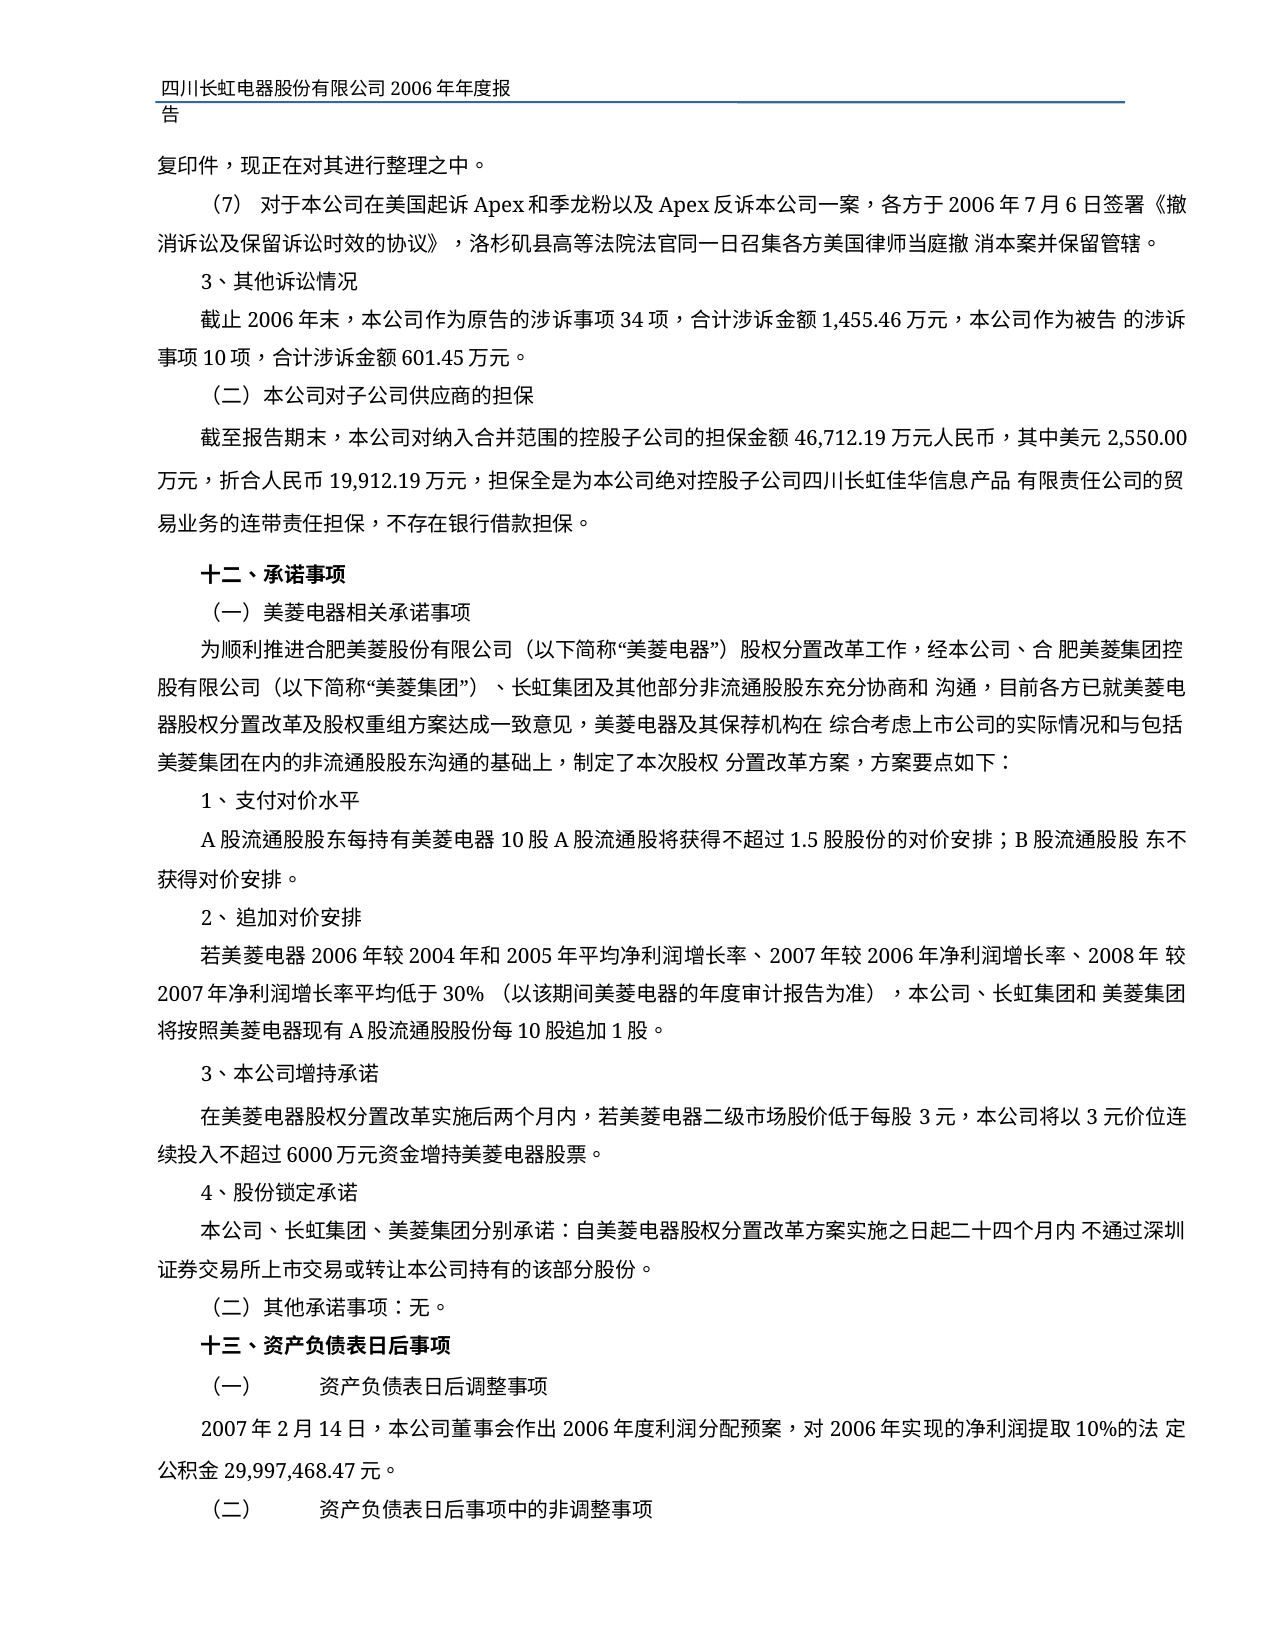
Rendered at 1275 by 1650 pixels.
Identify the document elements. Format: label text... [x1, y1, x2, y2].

text （二）本公司对子公司供应商的担保 [201, 373, 1187, 411]
text 为顺利推进合肥美菱股份有限公司（以下简称“美菱电器”）股权分置改革工作，经本公司、合 肥美菱集团控股有限公司（以下简称“美菱集团”）、长虹集团及其他部分非流通股股东充分协商和 沟通，目前各方已就美菱电器股权分置改革及股权重组方案达成一致意见，美菱电器及其保荐机构在 综合考虑上市公司的实际情况和与包括美菱集团在内的非流通股股东沟通的基础上，制定了本次股权 分置改革方案，方案要点如下： [157, 628, 1187, 778]
text 截至报告期末，本公司对纳入合并范围的控股子公司的担保金额46,712.19万元人民币，其中美元 2,550.00万元，折合人民币19,912.19万元，担保全是为本公司绝对控股子公司四川长虹佳华信息产品 有限责任公司的贸易业务的连带责任担保，不存在银行借款担保。 [157, 411, 1187, 540]
text 本公司、长虹集团、美菱集团分别承诺：自美菱电器股权分置改革方案实施之日起二十四个月内 不通过深圳证券交易所上市交易或转让本公司持有的该部分股份。 [157, 1208, 1187, 1285]
text （二） 资产负债表日后事项中的非调整事项 [201, 1487, 1187, 1525]
text A股流通股股东每持有美菱电器10股A股流通股将获得不超过1.5股股份的对价安排；B股流通股股 东不获得对价安排。 [157, 816, 1187, 896]
text 在美菱电器股权分置改革实施后两个月内，若美菱电器二级市场股价低于每股3元，本公司将以3 元价位连续投入不超过6000万元资金增持美菱电器股票。 [157, 1094, 1187, 1170]
text （一）美菱电器相关承诺事项 [201, 590, 1187, 628]
text 3、其他诉讼情况 [201, 259, 1187, 297]
text 截止2006年末，本公司作为原告的涉诉事项34项，合计涉诉金额1,455.46万元，本公司作为被告 的涉诉事项10项，合计涉诉金额601.45万元。 [157, 297, 1187, 373]
text 2、 追加对价安排 [201, 896, 1187, 933]
text （二）其他承诺事项：无。 [201, 1285, 1187, 1323]
text 若美菱电器2006年较2004年和2005年平均净利润增长率、2007年较2006年净利润增长率、2008年 较2007年净利润增长率平均低于30% （以该期间美菱电器的年度审计报告为准），本公司、长虹集团和 美菱集团将按照美菱电器现有A股流通股股份每10股追加1股。 [157, 933, 1187, 1046]
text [157, 142, 1187, 181]
text 十二、承诺事项 [201, 552, 1187, 590]
text （7） 对于本公司在美国起诉Apex和季龙粉以及Apex反诉本公司一案，各方于2006年7月6 日签署《撤消诉讼及保留诉讼时效的协议》，洛杉矶县高等法院法官同一日召集各方美国律师当庭撤 消本案并保留管辖。 [157, 181, 1187, 259]
text 3、本公司增持承诺 [201, 1059, 1187, 1087]
text 1、 支付对价水平 [201, 778, 1187, 816]
text 4、股份锁定承诺 [201, 1170, 1187, 1208]
text 十三、资产负债表日后事项 [201, 1323, 1187, 1361]
text （一） 资产负债表日后调整事项 [201, 1361, 1187, 1403]
text 2007年2月14日，本公司董事会作出2006年度利润分配预案，对2006年实现的净利润提取10%的法 定公积金29,997,468.47元。 [157, 1403, 1187, 1487]
